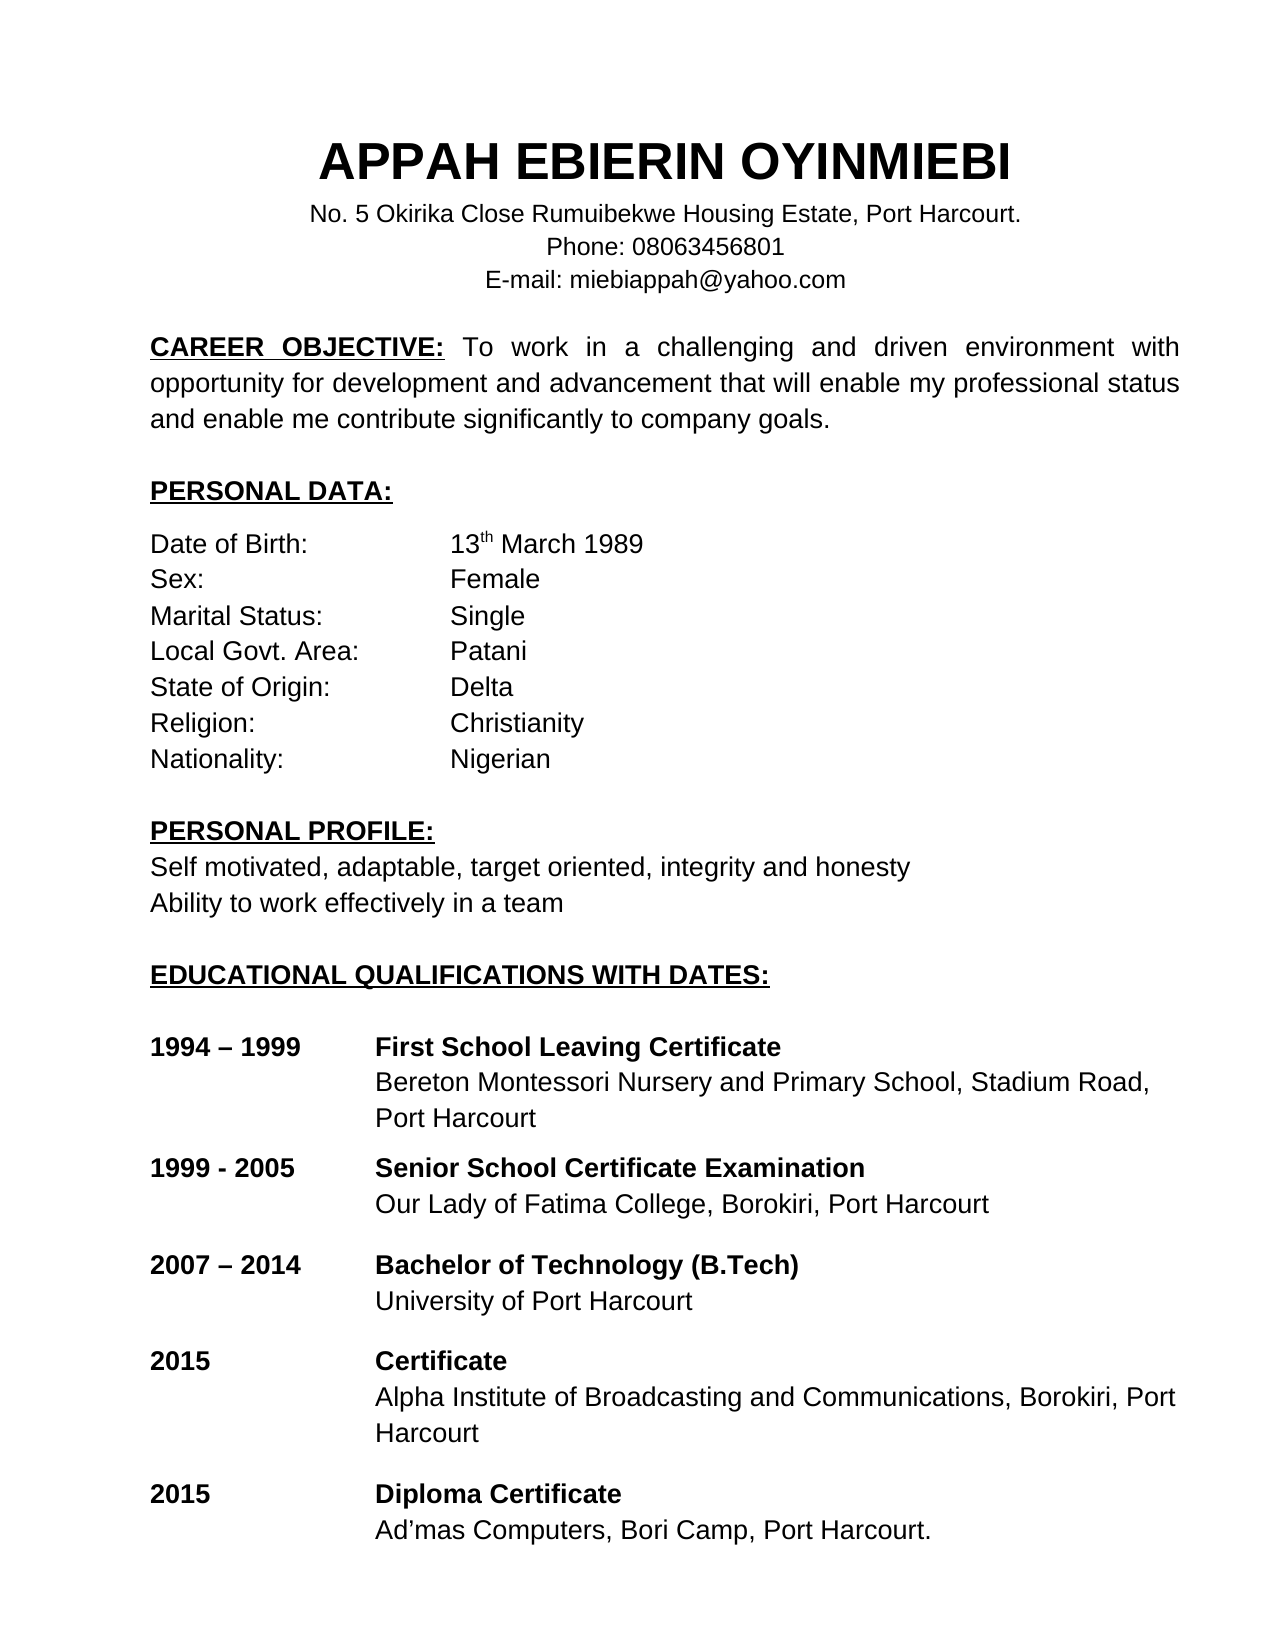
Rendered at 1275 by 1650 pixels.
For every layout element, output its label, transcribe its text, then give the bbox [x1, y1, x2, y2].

text E-mail: miebiappah@yahoo.com [150, 265, 1181, 294]
text PERSONAL DATA: [150, 475, 1181, 506]
text 1994 – 1999 First School Leaving Certificate [150, 1031, 1181, 1062]
text State of Origin: Delta [150, 671, 1181, 703]
text Bereton Montessori Nursery and Primary School, Stadium Road, Port Harcourt [375, 1066, 1181, 1134]
text Self motivated, adaptable, target oriented, integrity and honesty [150, 851, 1181, 882]
text Religion: Christianity [150, 707, 1181, 738]
text Marital Status: Single [150, 599, 1181, 631]
text APPAH EBIERIN OYINMIEBI [150, 131, 1181, 190]
text 2015 Certificate [150, 1345, 1181, 1377]
text Local Govt. Area: Patani [150, 635, 1181, 667]
text Ability to work effectively in a team [150, 887, 1181, 918]
text 2007 – 2014 Bachelor of Technology (B.Tech) [150, 1249, 1181, 1280]
text 2015 Diploma Certificate [150, 1478, 1181, 1509]
text Phone: 08063456801 [150, 232, 1181, 261]
text CAREER OBJECTIVE: To work in a challenging and driven environment with opportunity for development and advancement that will enable my professional status and enable me contribute significantly to company goals. [150, 331, 1181, 434]
text PERSONAL PROFILE: [150, 815, 1181, 846]
text Alpha Institute of Broadcasting and Communications, Borokiri, Port Harcourt [150, 1381, 1181, 1448]
text Sex: Female [150, 563, 1181, 595]
text Our Lady of Fatima College, Borokiri, Port Harcourt [150, 1188, 1181, 1219]
text University of Port Harcourt [150, 1285, 1181, 1316]
text No. 5 Okirika Close Rumuibekwe Housing Estate, Port Harcourt. [150, 199, 1181, 228]
text Nationality: Nigerian [150, 743, 1181, 774]
text 1999 - 2005 Senior School Certificate Examination [150, 1152, 1181, 1183]
text EDUCATIONAL QUALIFICATIONS WITH DATES: [150, 959, 1181, 990]
text Date of Birth: 13th March 1989 [150, 528, 1181, 559]
text Ad’mas Computers, Bori Camp, Port Harcourt. [150, 1514, 1181, 1545]
